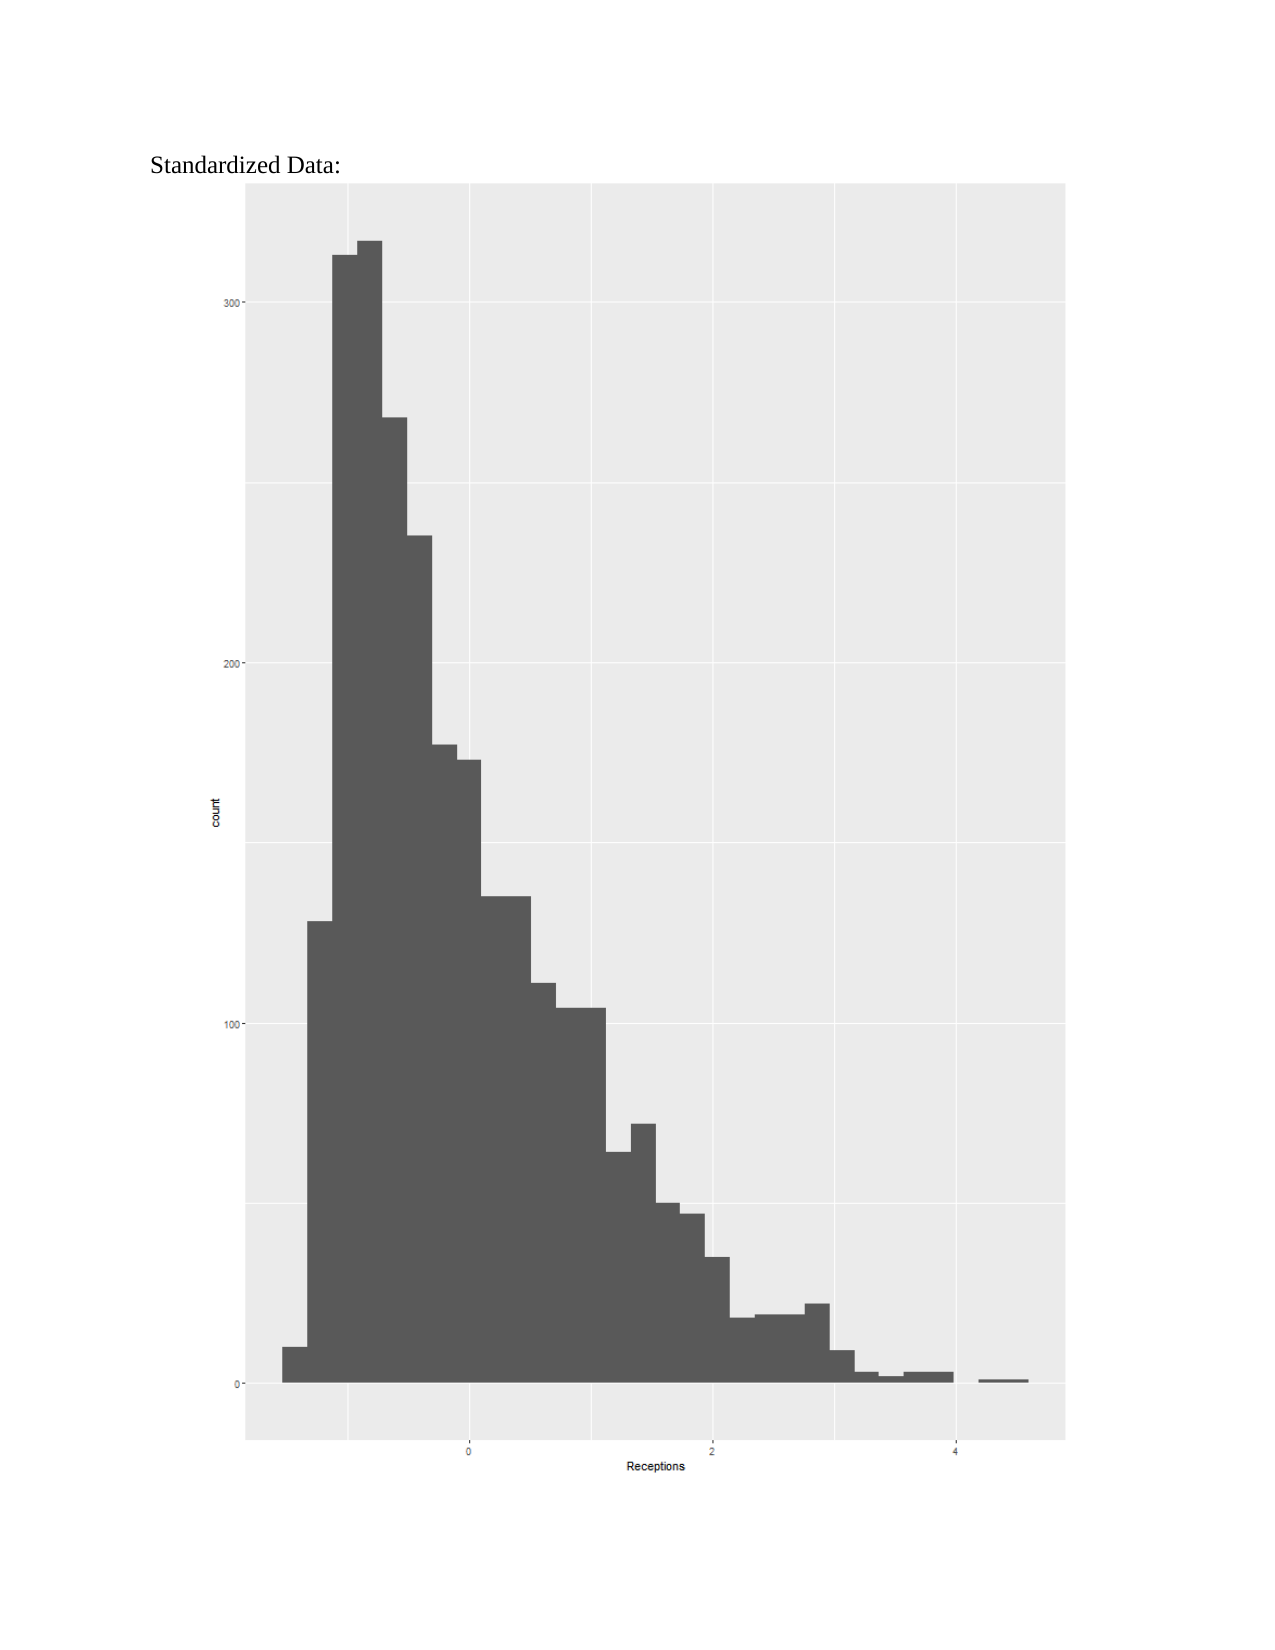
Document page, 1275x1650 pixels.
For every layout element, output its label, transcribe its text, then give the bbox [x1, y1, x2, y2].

picture [203, 178, 1072, 1478]
text Standardized Data: [150, 150, 1125, 179]
